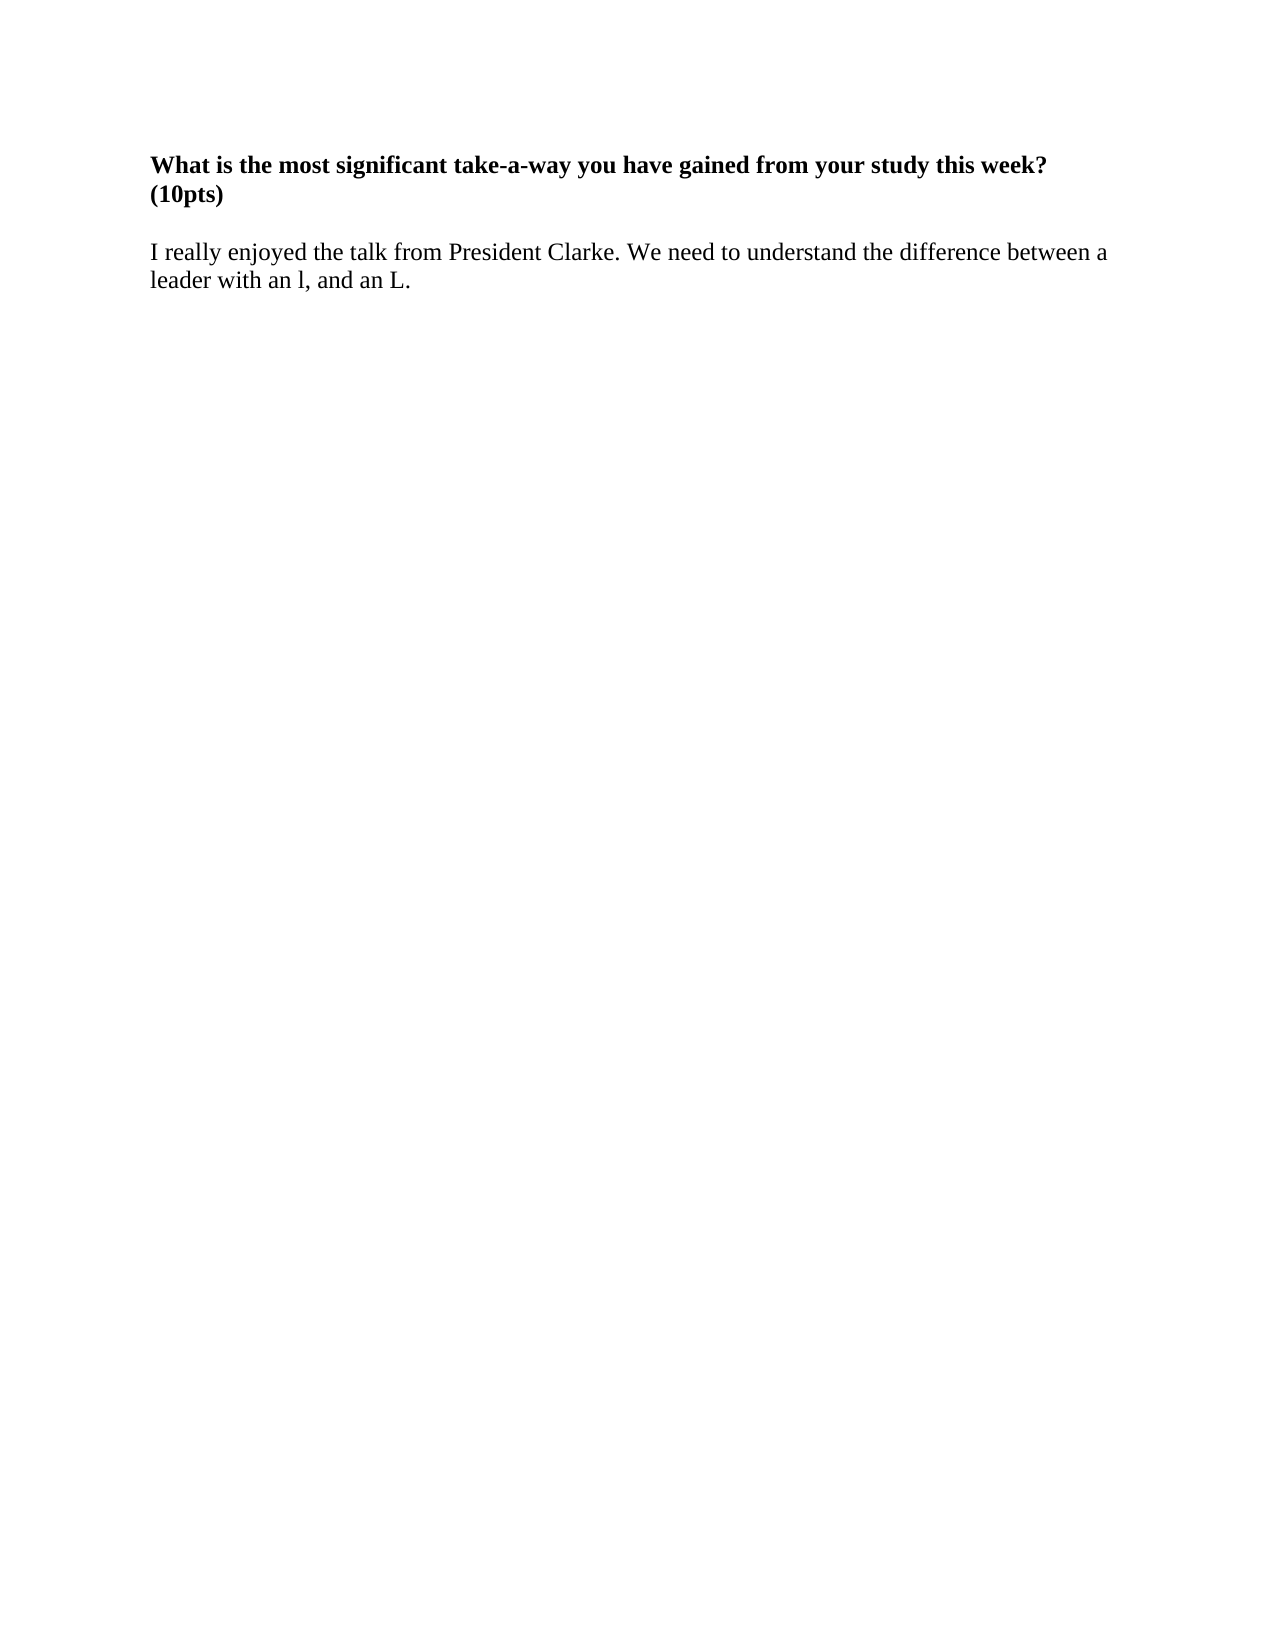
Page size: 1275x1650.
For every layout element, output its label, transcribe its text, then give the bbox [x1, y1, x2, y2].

text I really enjoyed the talk from President Clarke. We need to understand the difference between a leader with an l, and an L. [150, 237, 1125, 294]
text What is the most significant take-a-way you have gained from your study this week? (10pts) [150, 150, 1125, 207]
